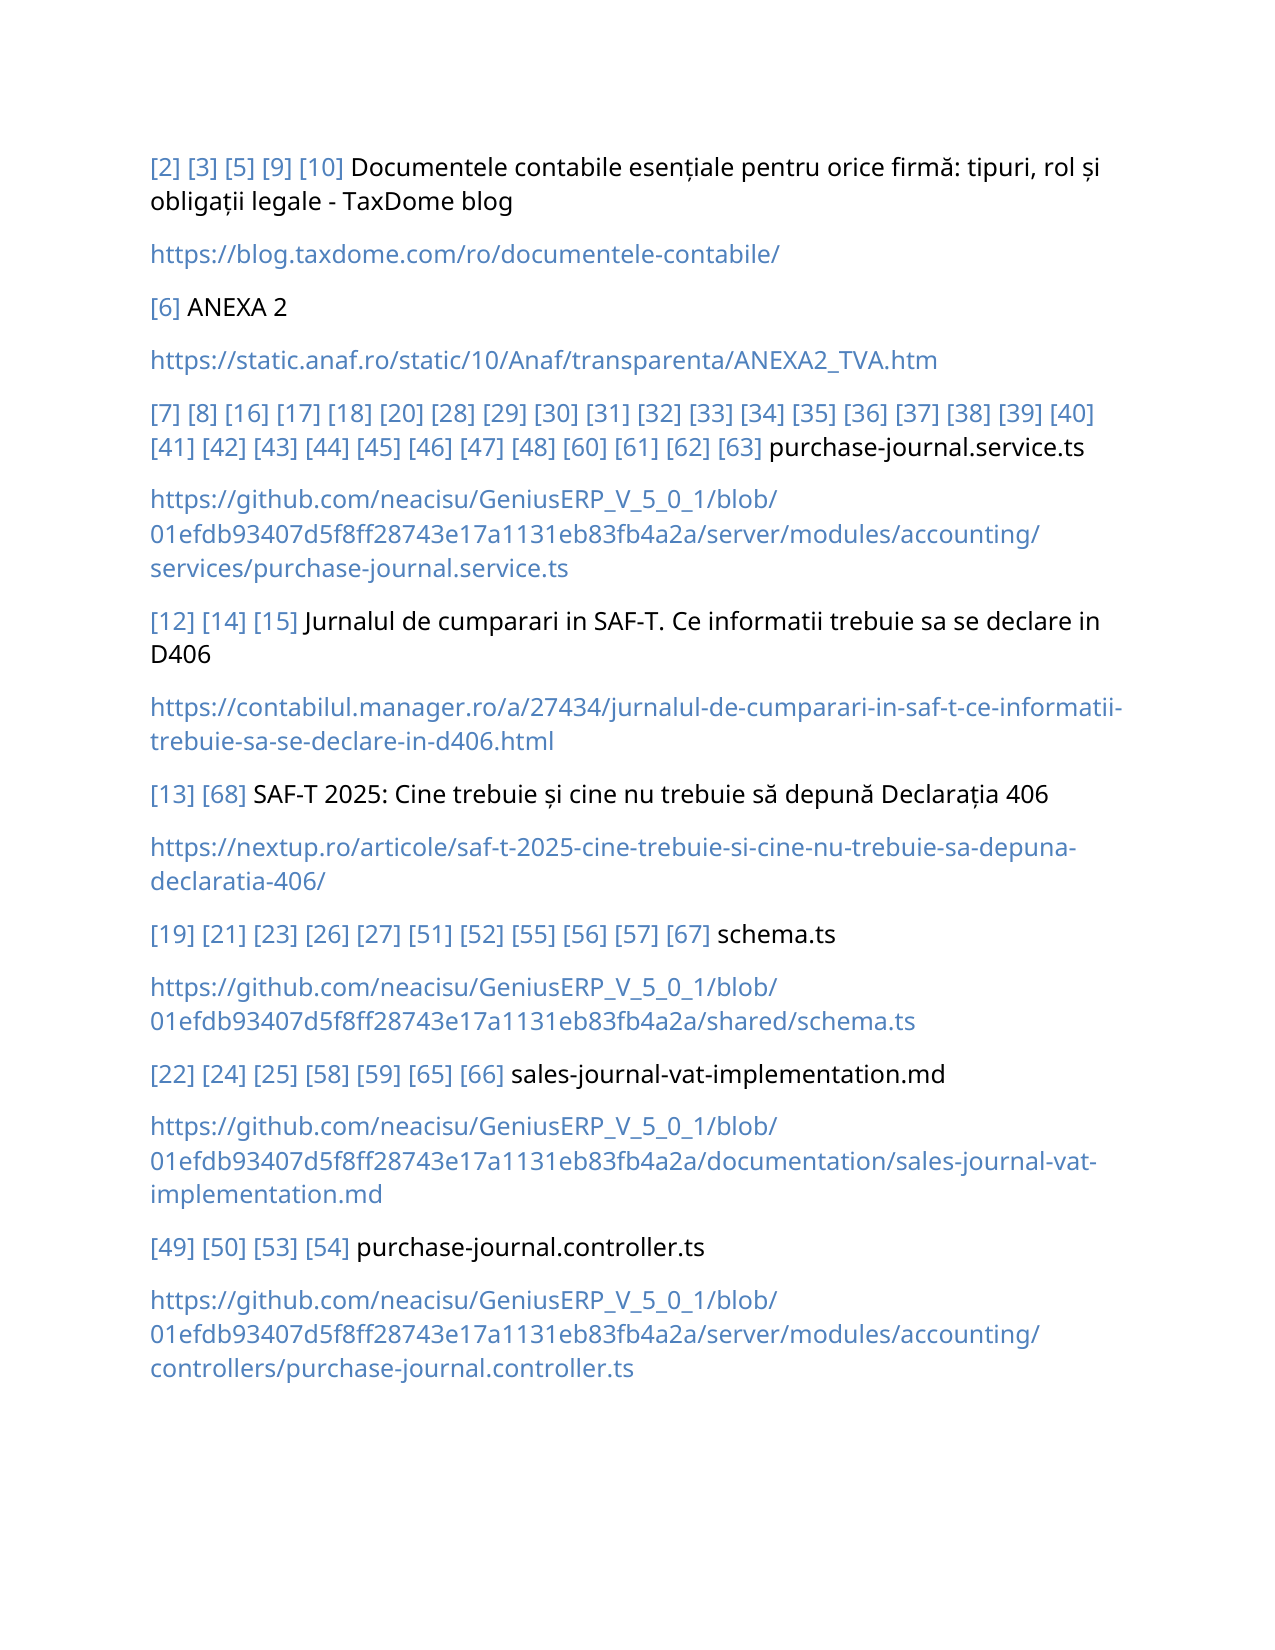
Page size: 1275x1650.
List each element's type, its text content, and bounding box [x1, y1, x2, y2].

text https://github.com/neacisu/GeniusERP_V_5_0_1/blob/01efdb93407d5f8ff28743e17a1131eb83fb4a2a/shared/schema.ts [150, 969, 1125, 1037]
text [2] [3] [5] [9] [10] Documentele contabile esențiale pentru orice firmă: tipuri, rol și obligații legale - TaxDome blog [150, 150, 1125, 218]
text https://github.com/neacisu/GeniusERP_V_5_0_1/blob/01efdb93407d5f8ff28743e17a1131eb83fb4a2a/documentation/sales-journal-vat-implementation.md [150, 1109, 1125, 1211]
text https://github.com/neacisu/GeniusERP_V_5_0_1/blob/01efdb93407d5f8ff28743e17a1131eb83fb4a2a/server/modules/accounting/services/purchase-journal.service.ts [150, 482, 1125, 584]
text [19] [21] [23] [26] [27] [51] [52] [55] [56] [57] [67] schema.ts [150, 917, 1125, 951]
text [12] [14] [15] Jurnalul de cumparari in SAF-T. Ce informatii trebuie sa se declare in D406 [150, 603, 1125, 671]
text https://static.anaf.ro/static/10/Anaf/transparenta/ANEXA2_TVA.htm [150, 342, 1125, 377]
text https://contabilul.manager.ro/a/27434/jurnalul-de-cumparari-in-saf-t-ce-informatii-trebuie-sa-se-declare-in-d406.html [150, 690, 1125, 758]
text [7] [8] [16] [17] [18] [20] [28] [29] [30] [31] [32] [33] [34] [35] [36] [37] [38] [39] [40] [41] [42] [43] [44] [45] [46] [47] [48] [60] [61] [62] [63] purchase-journal.service.ts [150, 395, 1125, 463]
text [13] [68] SAF-T 2025: Cine trebuie și cine nu trebuie să depună Declarația 406 [150, 777, 1125, 811]
text https://github.com/neacisu/GeniusERP_V_5_0_1/blob/01efdb93407d5f8ff28743e17a1131eb83fb4a2a/server/modules/accounting/controllers/purchase-journal.controller.ts [150, 1283, 1125, 1385]
text [6] ANEXA 2 [150, 290, 1125, 324]
text [22] [24] [25] [58] [59] [65] [66] sales-journal-vat-implementation.md [150, 1056, 1125, 1090]
text https://nextup.ro/articole/saf-t-2025-cine-trebuie-si-cine-nu-trebuie-sa-depuna-declaratia-406/ [150, 830, 1125, 898]
text https://blog.taxdome.com/ro/documentele-contabile/ [150, 237, 1125, 271]
text [49] [50] [53] [54] purchase-journal.controller.ts [150, 1230, 1125, 1264]
